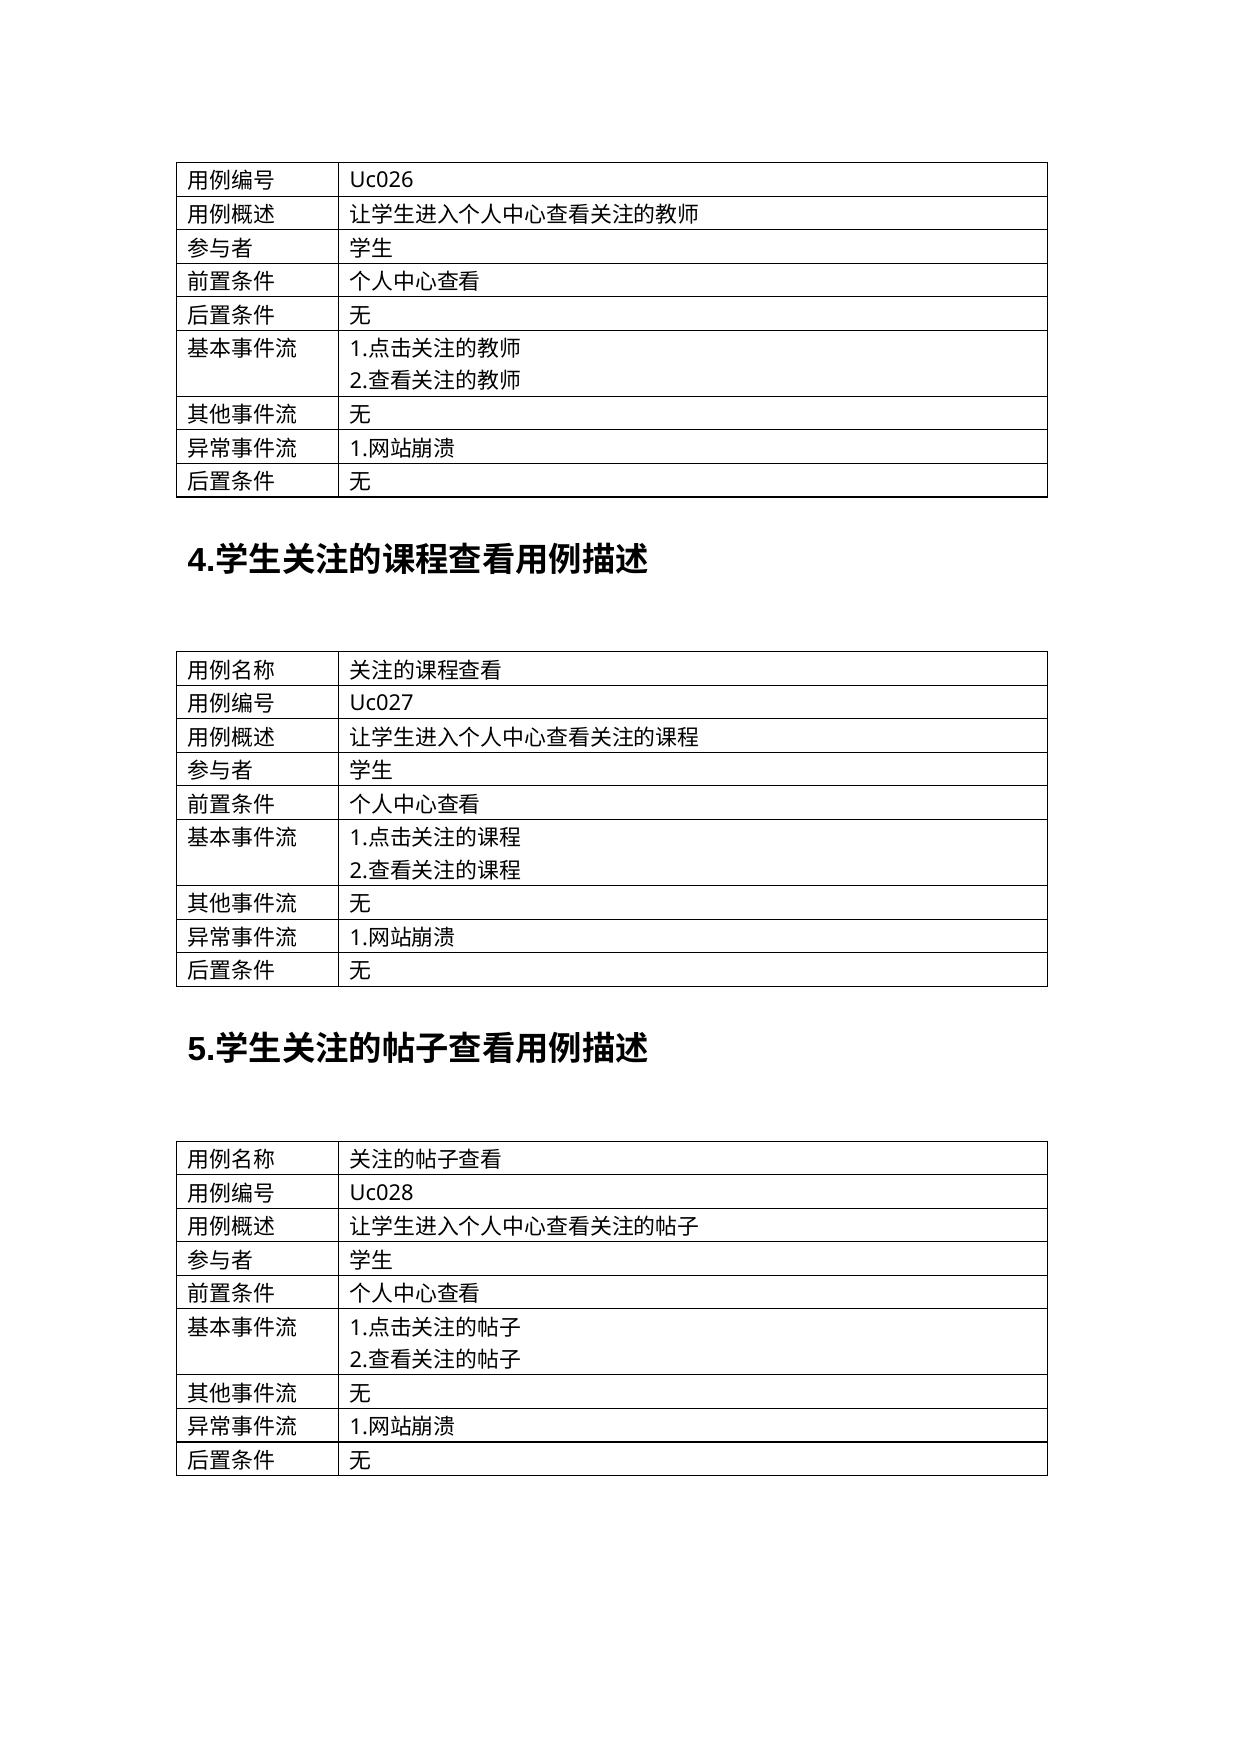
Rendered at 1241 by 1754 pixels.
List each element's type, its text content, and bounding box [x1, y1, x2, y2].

table_cell 1.网站崩溃 [339, 1409, 1047, 1441]
table_cell 1.点击关注的教师 2.查看关注的教师 [339, 331, 1047, 396]
table_header 关注的课程查看 [339, 652, 1047, 685]
table_cell 个人中心查看 [339, 786, 1047, 819]
table_cell 前置条件 [177, 264, 338, 296]
table_cell 1.点击关注的帖子 2.查看关注的帖子 [339, 1309, 1047, 1374]
table_cell 1.点击关注的课程 2.查看关注的课程 [339, 820, 1047, 885]
table_cell 学生 [339, 1242, 1047, 1275]
table_cell 前置条件 [177, 786, 338, 819]
subtitle 5.学生关注的帖子查看用例描述 [187, 1014, 1053, 1079]
table_cell 无 [339, 464, 1047, 496]
table_cell 用例编号 [177, 163, 338, 196]
table_cell 让学生进入个人中心查看关注的教师 [339, 197, 1047, 229]
table_cell Uc028 [339, 1175, 1047, 1208]
table_cell 异常事件流 [177, 1409, 338, 1441]
table_cell 无 [339, 1375, 1047, 1408]
subtitle 4.学生关注的课程查看用例描述 [187, 524, 1053, 589]
table_cell Uc026 [339, 163, 1047, 196]
table_cell 用例编号 [177, 686, 338, 718]
table_cell 其他事件流 [177, 1375, 338, 1408]
table_cell 无 [339, 1443, 1047, 1475]
table_cell 无 [339, 953, 1047, 986]
table_cell 1.网站崩溃 [339, 920, 1047, 952]
table_cell 用例概述 [177, 1209, 338, 1241]
table_cell 异常事件流 [177, 920, 338, 952]
table_cell Uc027 [339, 686, 1047, 718]
table_cell 个人中心查看 [339, 1276, 1047, 1308]
table_cell 后置条件 [177, 1443, 338, 1475]
table_cell 前置条件 [177, 1276, 338, 1308]
table_header 用例名称 [177, 1142, 338, 1174]
table_cell 无 [339, 886, 1047, 918]
table_header 关注的帖子查看 [339, 1142, 1047, 1174]
table_cell 后置条件 [177, 464, 338, 496]
table_cell 1.网站崩溃 [339, 430, 1047, 463]
table_cell 用例概述 [177, 719, 338, 752]
table_cell 参与者 [177, 230, 338, 263]
table_cell 让学生进入个人中心查看关注的课程 [339, 719, 1047, 752]
table_cell 其他事件流 [177, 397, 338, 429]
table_cell 让学生进入个人中心查看关注的帖子 [339, 1209, 1047, 1241]
table_cell 后置条件 [177, 297, 338, 330]
table_cell 基本事件流 [177, 1309, 338, 1374]
table_cell 其他事件流 [177, 886, 338, 918]
table_cell 无 [339, 297, 1047, 330]
table_cell 用例编号 [177, 1175, 338, 1208]
table_cell 无 [339, 397, 1047, 429]
table_cell 个人中心查看 [339, 264, 1047, 296]
table_cell 后置条件 [177, 953, 338, 986]
table_cell 学生 [339, 230, 1047, 263]
table_cell 参与者 [177, 753, 338, 785]
table_cell 基本事件流 [177, 331, 338, 396]
table_cell 用例概述 [177, 197, 338, 229]
table_cell 基本事件流 [177, 820, 338, 885]
table_cell 异常事件流 [177, 430, 338, 463]
table_header 用例名称 [177, 652, 338, 685]
table_cell 参与者 [177, 1242, 338, 1275]
table_cell 学生 [339, 753, 1047, 785]
